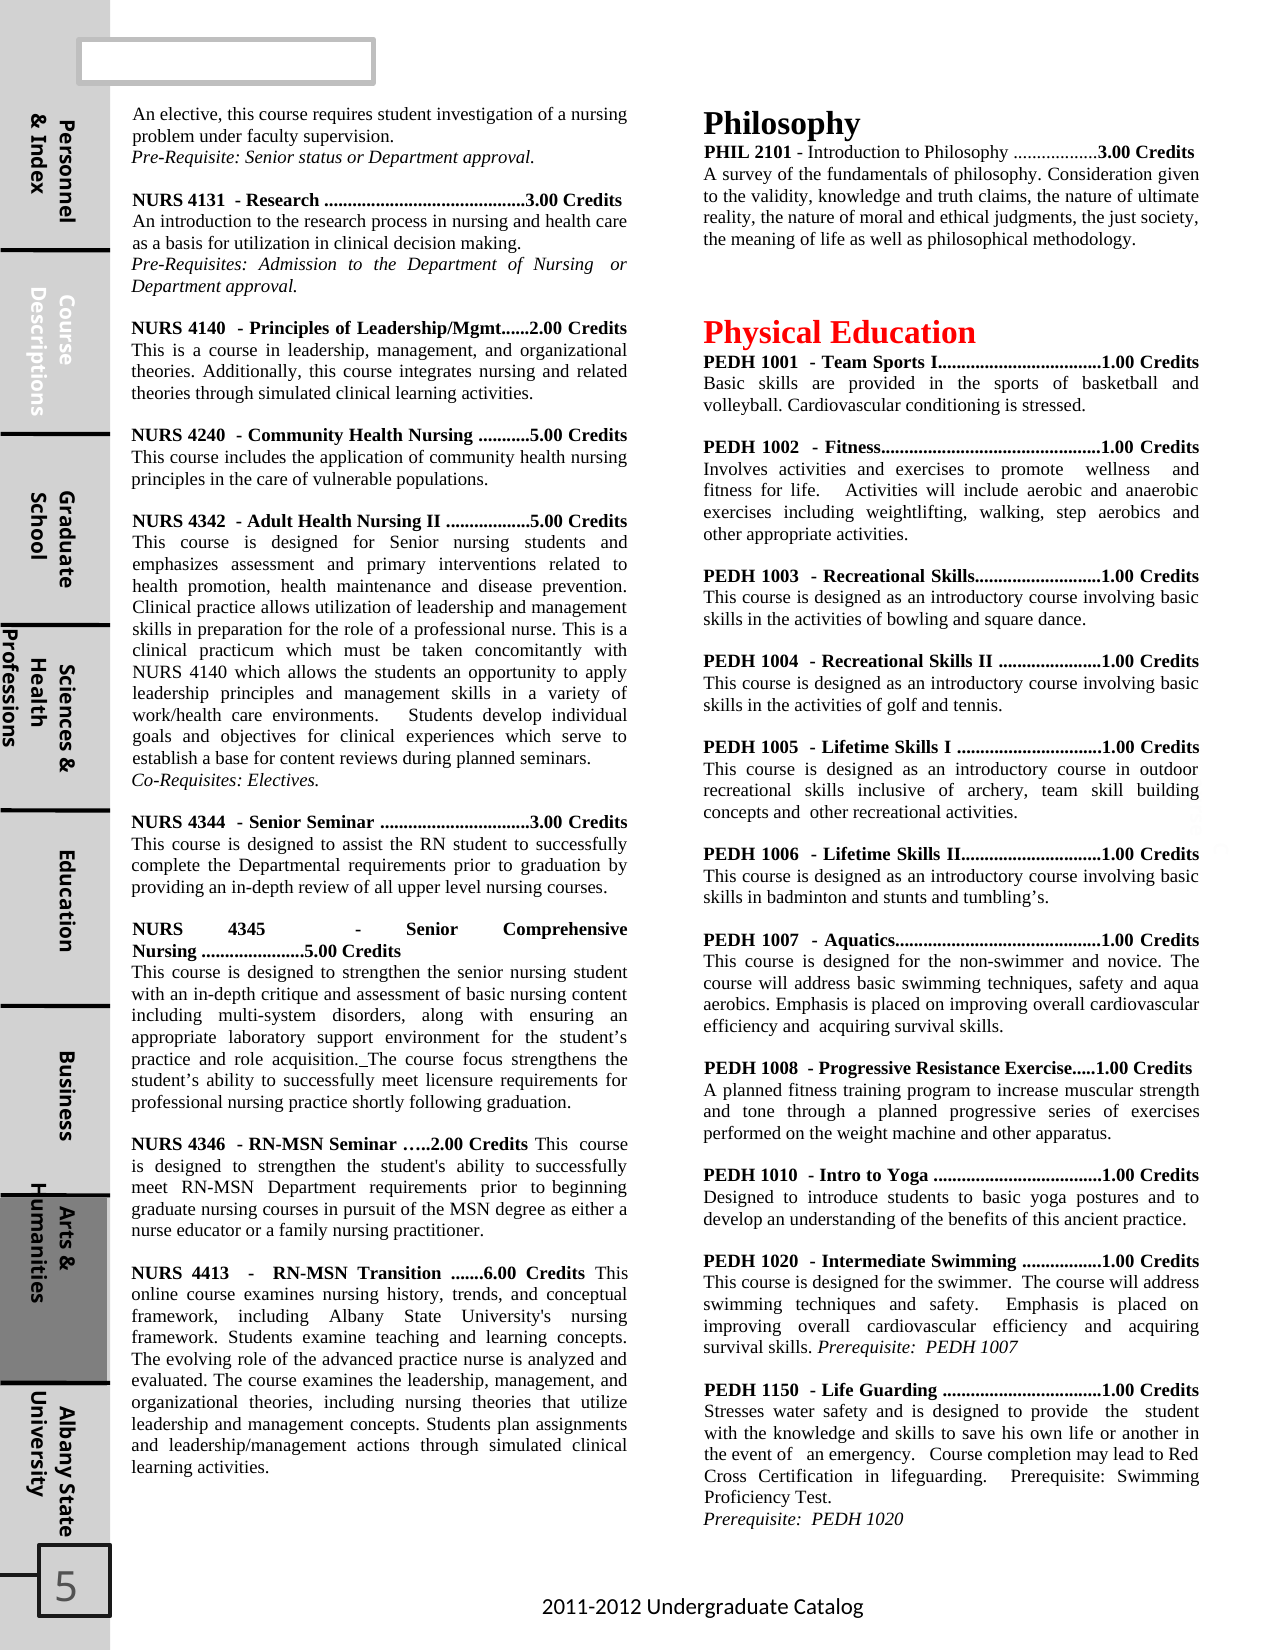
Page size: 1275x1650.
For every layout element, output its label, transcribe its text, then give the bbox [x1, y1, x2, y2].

subtitle Philosophy [703, 103, 1218, 141]
text An elective, this course requires student investigation of a nursing problem under faculty supervision. [132, 103, 628, 146]
text NURS 4140 - Principles of Leadership/Mgmt......2.00 Credits This is a course in leadership, management, and organizational theories. Additionally, this course integrates nursing and related theories through simulated clinical learning activities. [131, 317, 628, 403]
text An introduction to the research process in nursing and health care as a basis for utilization in clinical decision making. [132, 210, 628, 253]
text PEDH 1005 - Lifetime Skills I ...............................1.00 Credits This course is designed as an introductory course in outdoor recreational skills inclusive of archery, team skill building concepts and other recreational activities. [703, 736, 1200, 822]
text NURS 4413 - RN-MSN Transition .......6.00 Credits This online course examines nursing history, trends, and conceptual framework, including Albany State University's nursing framework. Students examine teaching and learning concepts. The evolving role of the advanced practice nurse is analyzed and evaluated. The course examines the leadership, management, and organizational theories, including nursing theories that utilize leadership and management concepts. Students plan assignments and leadership/management actions through simulated clinical learning activities. [131, 1262, 628, 1477]
text PEDH 1020 - Intermediate Swimming .................1.00 Credits This course is designed for the swimmer. The course will address swimming techniques and safety. Emphasis is placed on improving overall cardiovascular efficiency and acquiring survival skills. Prerequisite: PEDH 1007 [703, 1250, 1200, 1358]
text Pre-Requisites: Admission to the Department of Nursing or Department approval. [131, 253, 628, 296]
text NURS 4342 - Adult Health Nursing II ..................5.00 Credits This course is designed for Senior nursing students and emphasizes assessment and primary interventions related to health promotion, health maintenance and disease prevention. Clinical practice allows utilization of leadership and management skills in preparation for the role of a professional nurse. This is a clinical practicum which must be taken concomitantly with NURS 4140 which allows the students an opportunity to apply leadership principles and management skills in a variety of work/health care environments. Students develop individual goals and objectives for clinical experiences which serve to establish a base for content reviews during planned seminars. [132, 510, 628, 768]
text PEDH 1004 - Recreational Skills II ......................1.00 Credits This course is designed as an introductory course involving basic skills in the activities of golf and tennis. [703, 650, 1200, 715]
text This course is designed to strengthen the senior nursing student with an in-depth critique and assessment of basic nursing content including multi-system disorders, along with ensuring an appropriate laboratory support environment for the student’s practice and role acquisition. The course focus strengthens the student’s ability to successfully meet licensure requirements for professional nursing practice shortly following graduation. [131, 961, 628, 1112]
text PEDH 1007 - Aquatics............................................1.00 Credits This course is designed for the non-swimmer and novice. The course will address basic swimming techniques, safety and aqua aerobics. Emphasis is placed on improving overall cardiovascular efficiency and acquiring survival skills. [703, 928, 1200, 1036]
text NURS 4131 - Research ...........................................3.00 Credits [132, 188, 628, 210]
text NURS 4346 - RN-MSN Seminar …..2.00 Credits This course is designed to strengthen the student's ability to successfully meet RN-MSN Department requirements prior to beginning graduate nursing courses in pursuit of the MSN degree as either a nurse educator or a family nursing practitioner. [131, 1133, 628, 1241]
text NURS 4240 - Community Health Nursing ...........5.00 Credits This course includes the application of community health nursing principles in the care of vulnerable populations. [131, 424, 628, 489]
text PEDH 1008 - Progressive Resistance Exercise.....1.00 Credits [704, 1057, 1200, 1079]
text Co-Requisites: Electives. [131, 768, 628, 790]
text NURS 4344 - Senior Seminar ................................3.00 Credits This course is designed to assist the RN student to successfully complete the Departmental requirements prior to graduation by providing an in-depth review of all upper level nursing courses. [131, 811, 628, 897]
text PEDH 1006 - Lifetime Skills II..............................1.00 Credits This course is designed as an introductory course involving basic skills in badminton and stunts and tumbling’s. [703, 843, 1200, 908]
subtitle Physical Education [703, 312, 1218, 351]
text PEDH 1003 - Recreational Skills...........................1.00 Credits This course is designed as an introductory course involving basic skills in the activities of bowling and square dance. [703, 565, 1200, 629]
text PEDH 1010 - Intro to Yoga ....................................1.00 Credits Designed to introduce students to basic yoga postures and to develop an understanding of the benefits of this ancient practice. [703, 1164, 1200, 1229]
text Pre-Requisite: Senior status or Department approval. [131, 146, 628, 168]
text PEDH 1150 - Life Guarding ..................................1.00 Credits Stresses water safety and is designed to provide the student with the knowledge and skills to save his own life or another in the event of an emergency. Course completion may lead to Red Cross Certification in lifeguarding. Prerequisite: Swimming Proficiency Test. [704, 1378, 1200, 1508]
text A survey of the fundamentals of philosophy. Consideration given to the validity, knowledge and truth claims, the nature of ultimate reality, the nature of moral and ethical judgments, the just society, the meaning of life as well as philosophical methodology. [703, 163, 1200, 249]
text PEDH 1002 - Fitness...............................................1.00 Credits Involves activities and exercises to promote wellness and fitness for life. Activities will include aerobic and anaerobic exercises including weightlifting, walking, step aerobics and other appropriate activities. [703, 436, 1200, 544]
text Prerequisite: PEDH 1020 [703, 1508, 1200, 1529]
text A planned fitness training program to increase muscular strength and tone through a planned progressive series of exercises performed on the weight machine and other apparatus. [703, 1079, 1200, 1143]
text PEDH 1001 - Team Sports I...................................1.00 Credits Basic skills are provided in the sports of basketball and volleyball. Cardiovascular conditioning is stressed. [703, 351, 1200, 415]
text NURS 4345 - Senior Comprehensive Nursing ......................5.00 Credits [132, 918, 628, 961]
text PHIL 2101 - Introduction to Philosophy ..................3.00 Credits [704, 141, 1200, 163]
